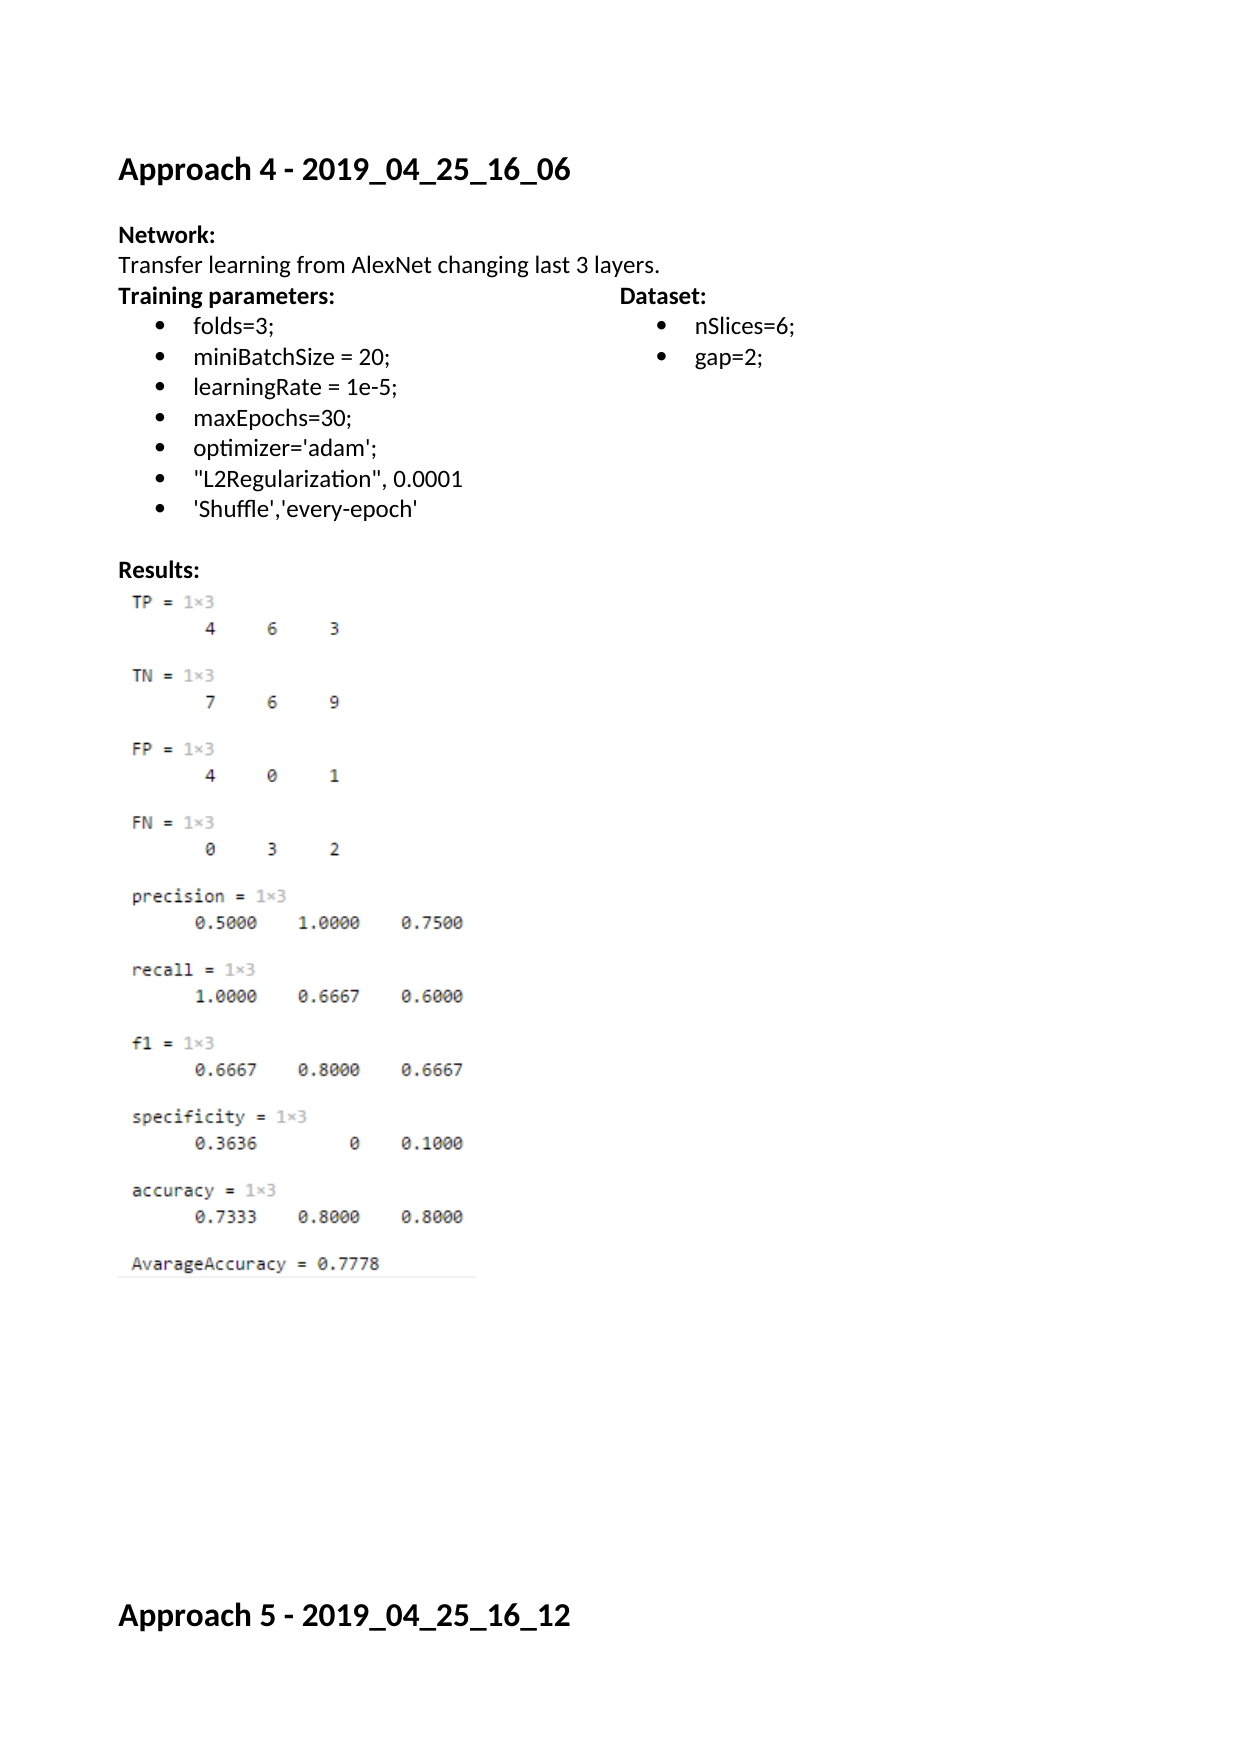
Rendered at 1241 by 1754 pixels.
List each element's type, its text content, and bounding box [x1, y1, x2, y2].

table_header Dataset: nSlices=6; gap=2; [620, 280, 1121, 524]
table_header Training parameters: folds=3; miniBatchSize = 20; learningRate = 1e-5; maxEpochs=30; optimizer='adam'; "L2Regularization", 0.0001 'Shuffle','every-epoch' [118, 280, 619, 524]
text Network: [118, 219, 1122, 249]
text Transfer learning from AlexNet changing last 3 layers. [118, 249, 1122, 280]
text Approach 4 - 2019_04_25_16_06 [118, 148, 1122, 188]
text Results: [118, 554, 1122, 585]
text Approach 5 - 2019_04_25_16_12 [118, 1594, 1122, 1634]
picture [118, 585, 476, 1278]
